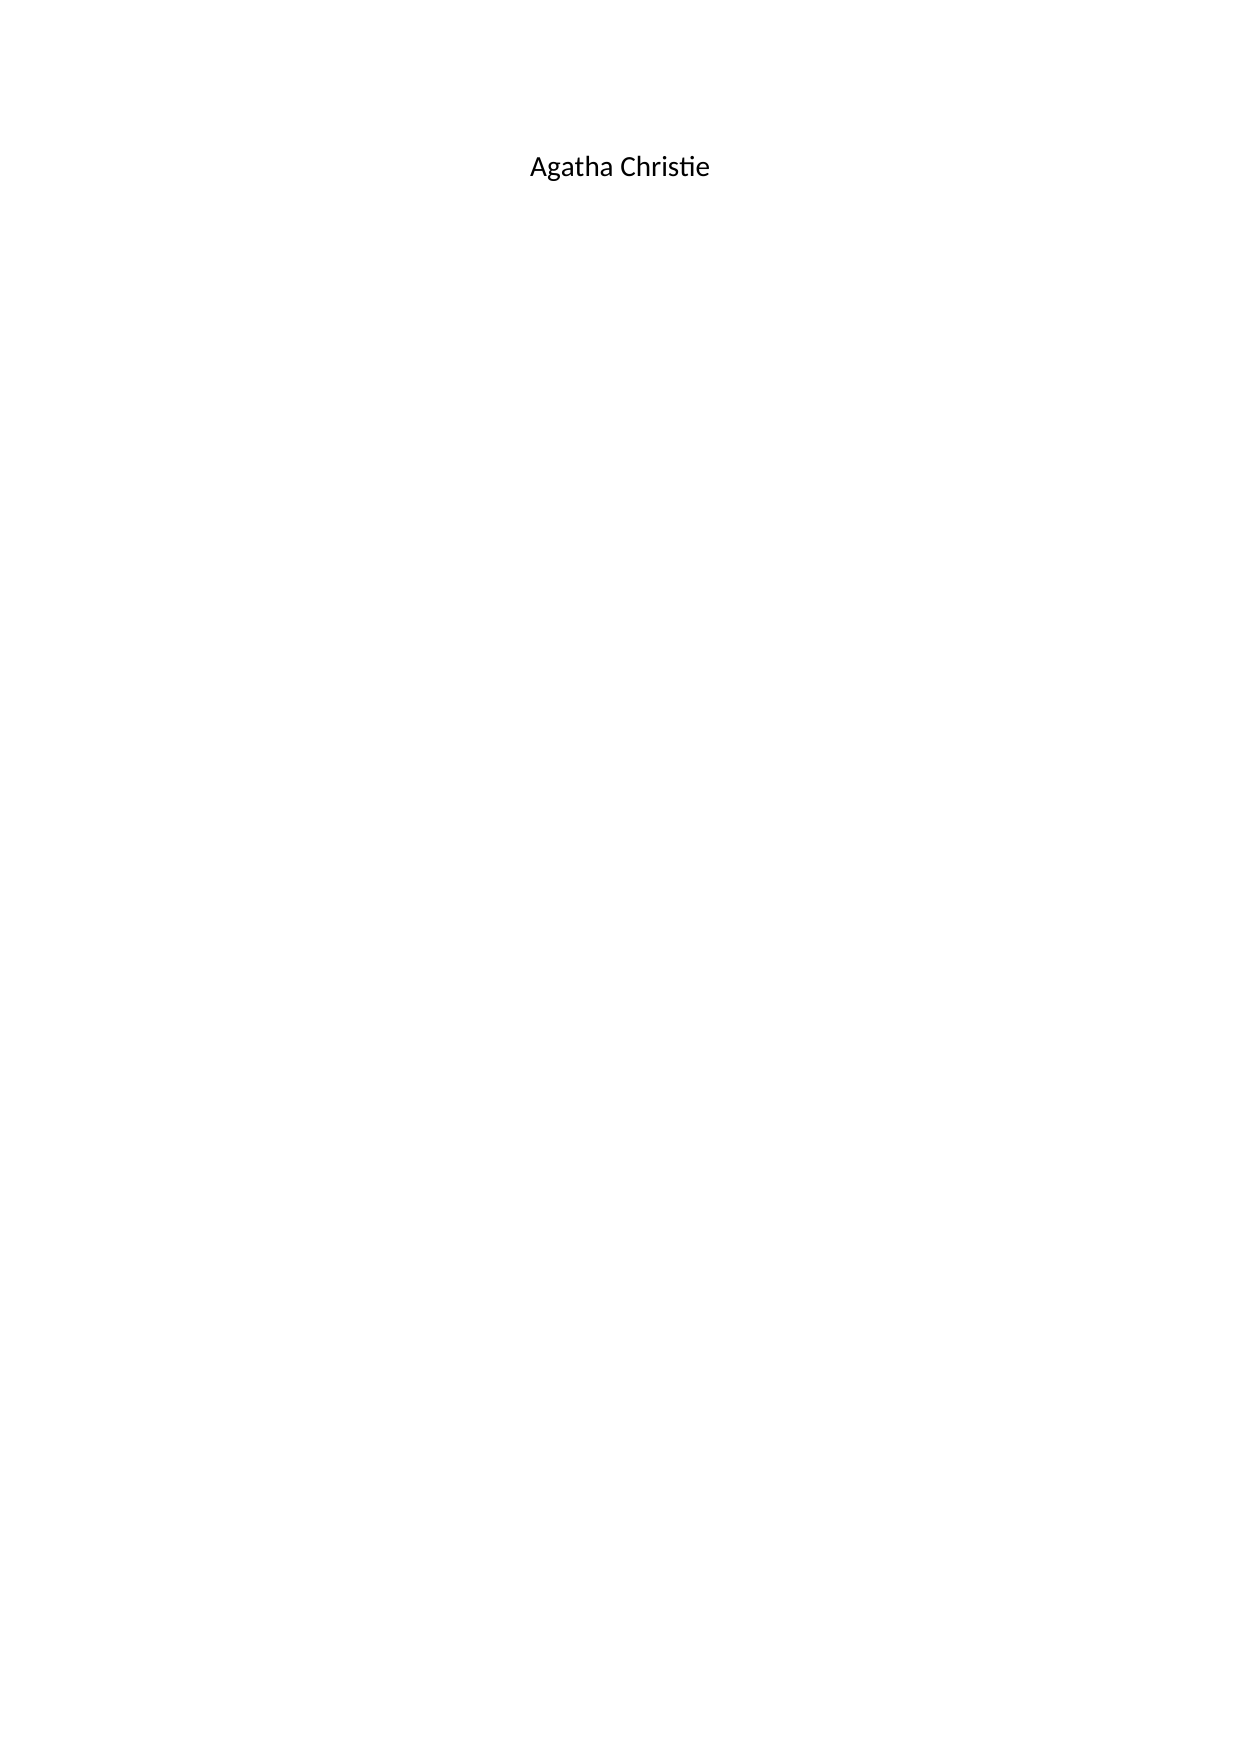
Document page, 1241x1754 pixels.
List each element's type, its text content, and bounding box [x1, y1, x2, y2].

text Agatha Christie [148, 148, 1093, 183]
